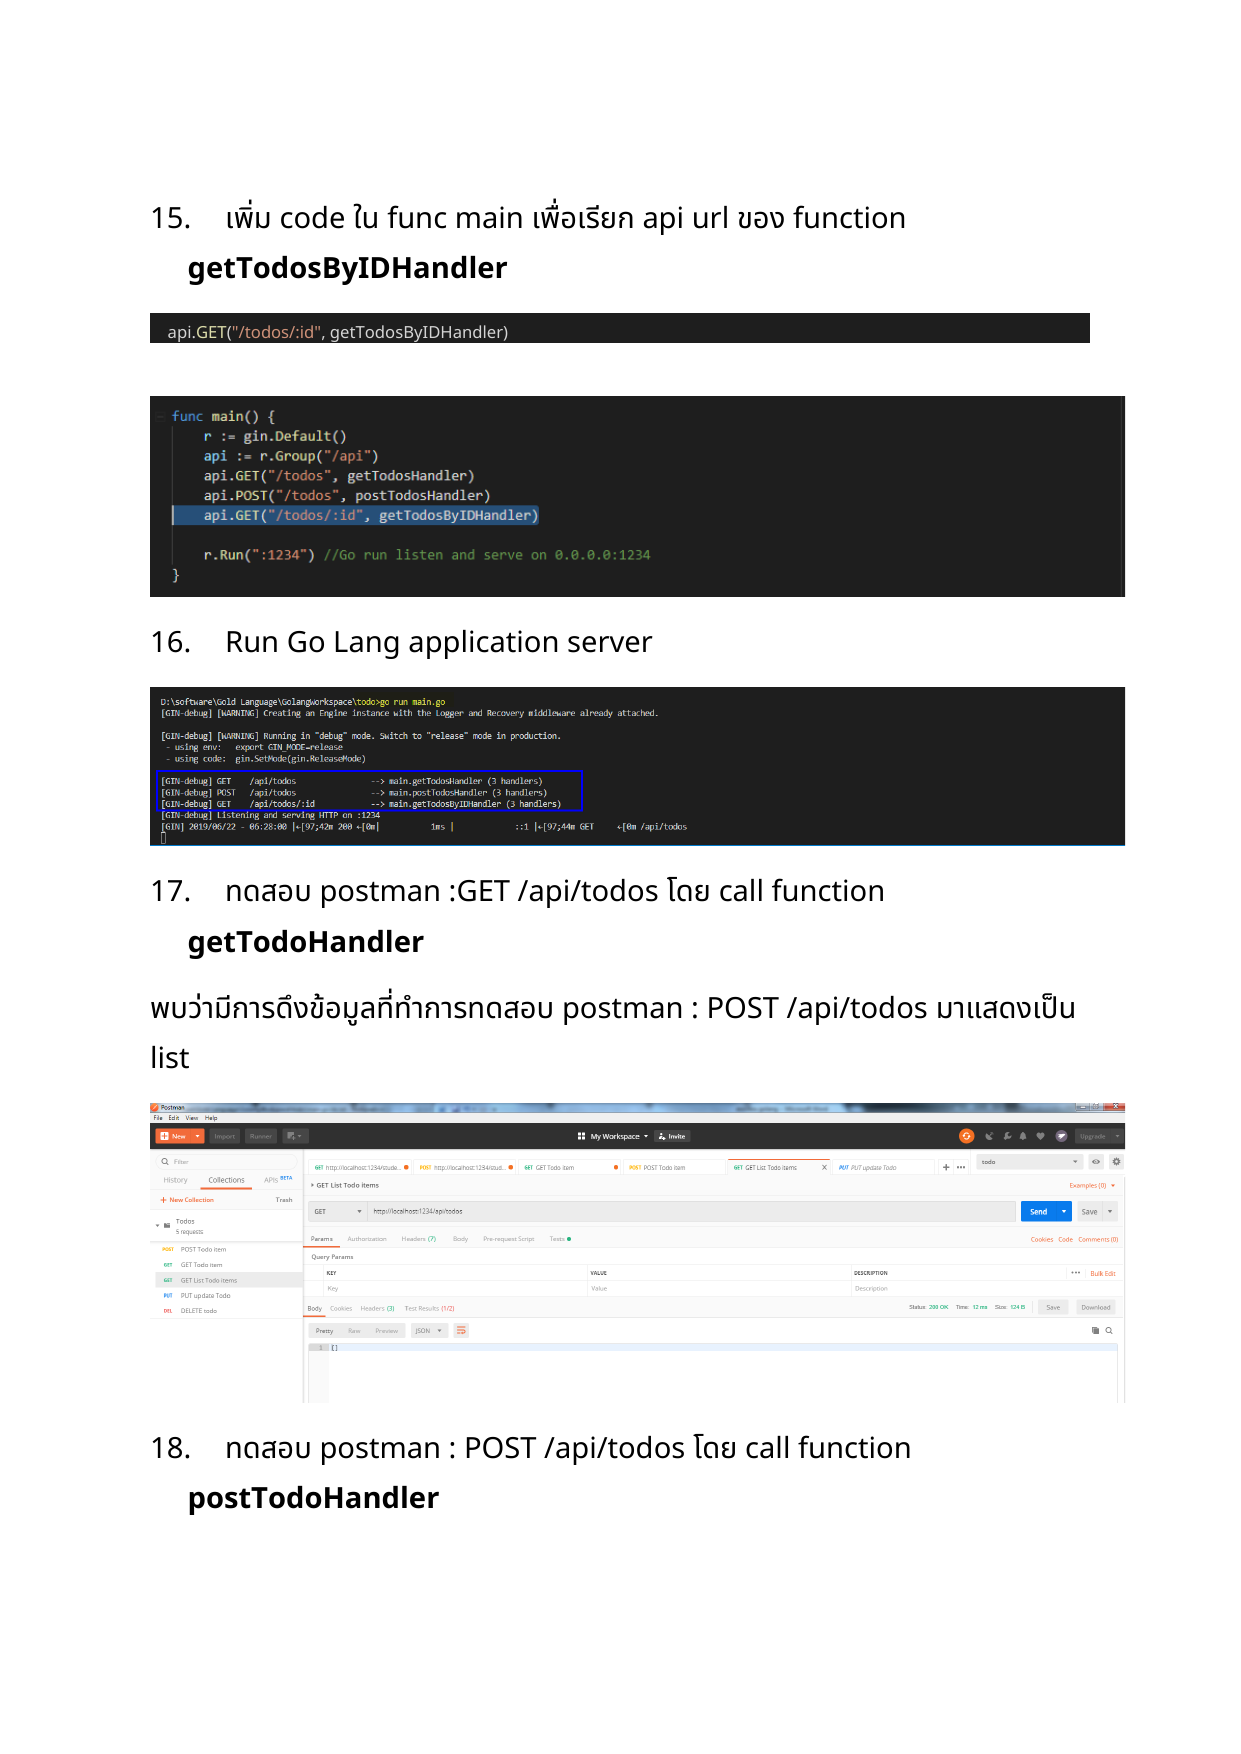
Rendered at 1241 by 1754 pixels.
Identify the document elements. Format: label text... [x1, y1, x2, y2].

list ทดสอบ postman :GET /api/todos โดย call function getTodoHandler [150, 871, 1090, 961]
list เพิ่ม code ใน func main เพื่อเรียก api url ของ function getTodosByIDHandler [150, 197, 1090, 287]
text พบว่ามีการดึงข้อมูลที่ทำการทดสอบ postman : POST /api/todos มาแสดงเป็น list [150, 987, 1090, 1077]
picture [150, 1103, 1125, 1403]
picture [150, 396, 1125, 597]
list Run Go Lang application server [150, 621, 1090, 661]
list ทดสอบ postman : POST /api/todos โดย call function postTodoHandler [150, 1427, 1090, 1517]
text api.GET("/todos/:id", getTodosByIDHandler) [150, 313, 1090, 343]
picture [150, 687, 1125, 846]
